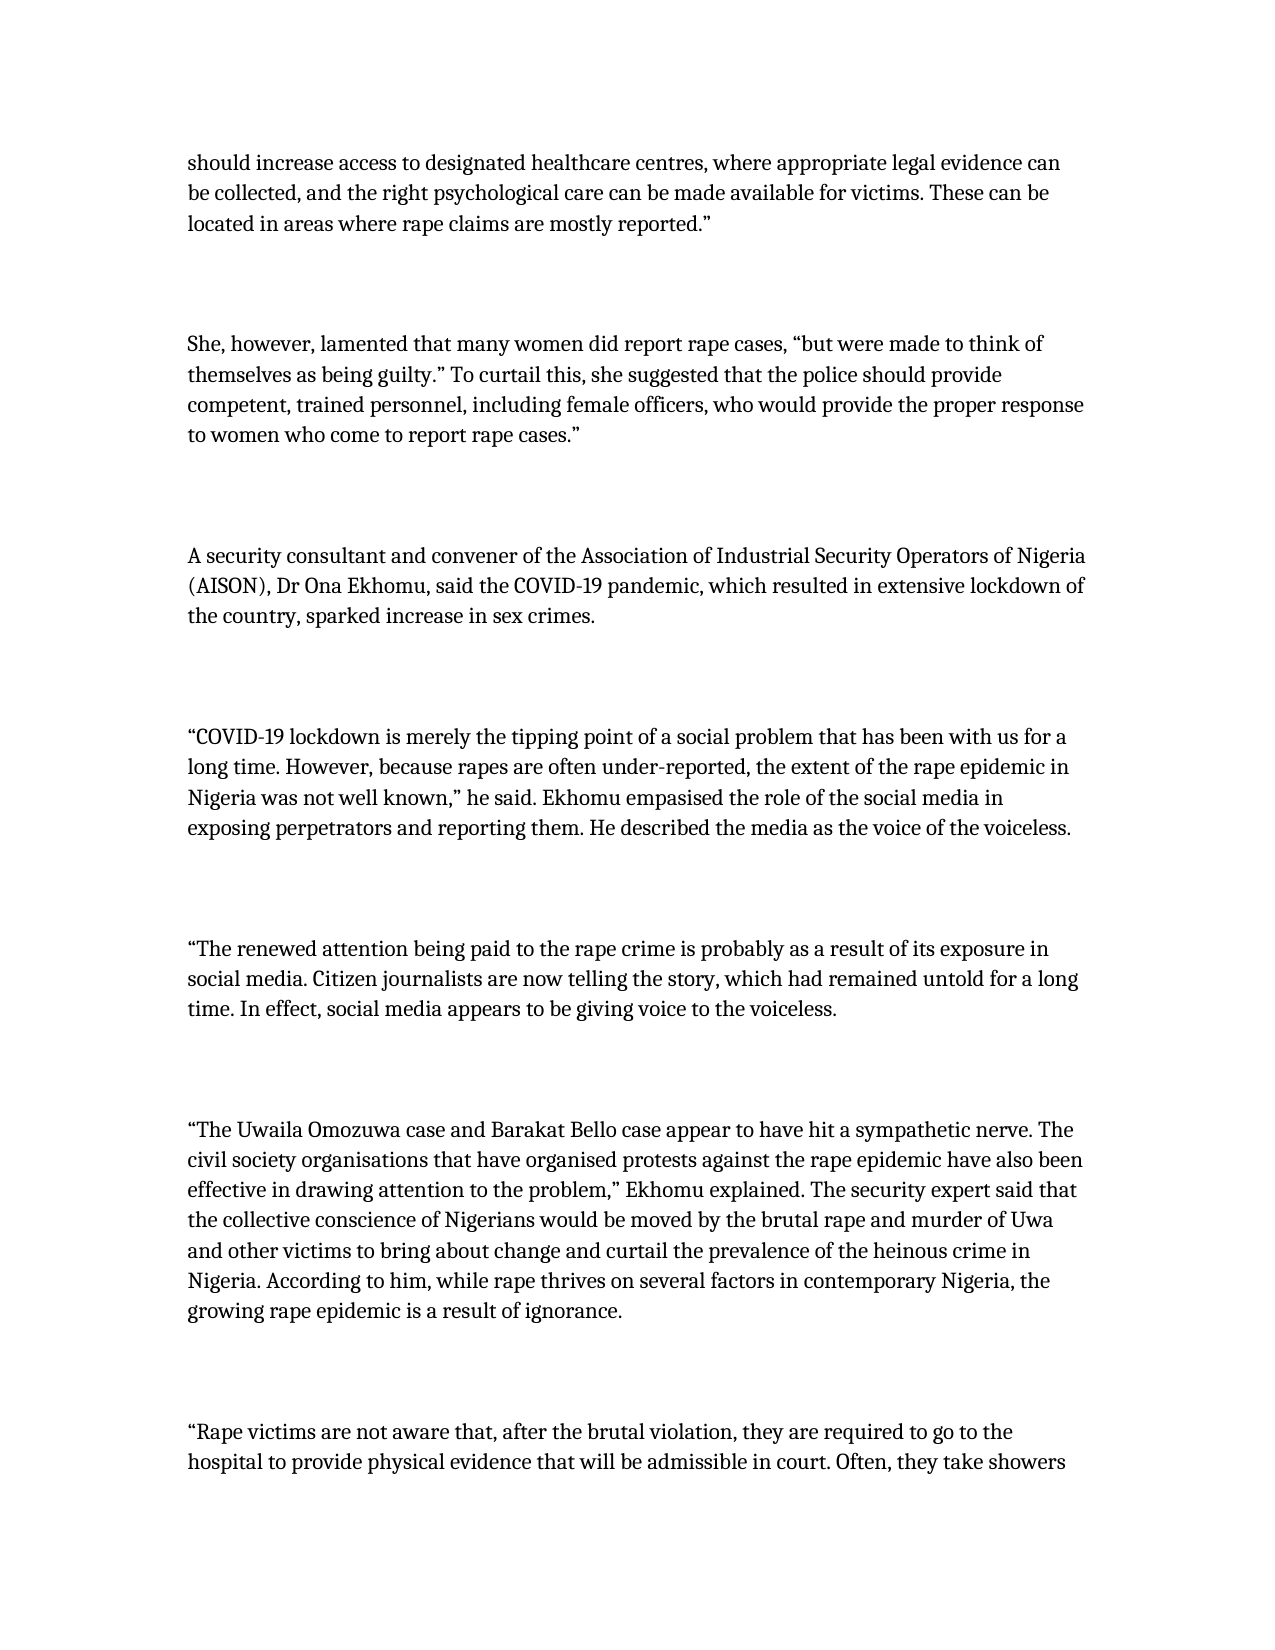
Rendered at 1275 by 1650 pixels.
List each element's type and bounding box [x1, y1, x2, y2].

text [187, 150, 1087, 1475]
